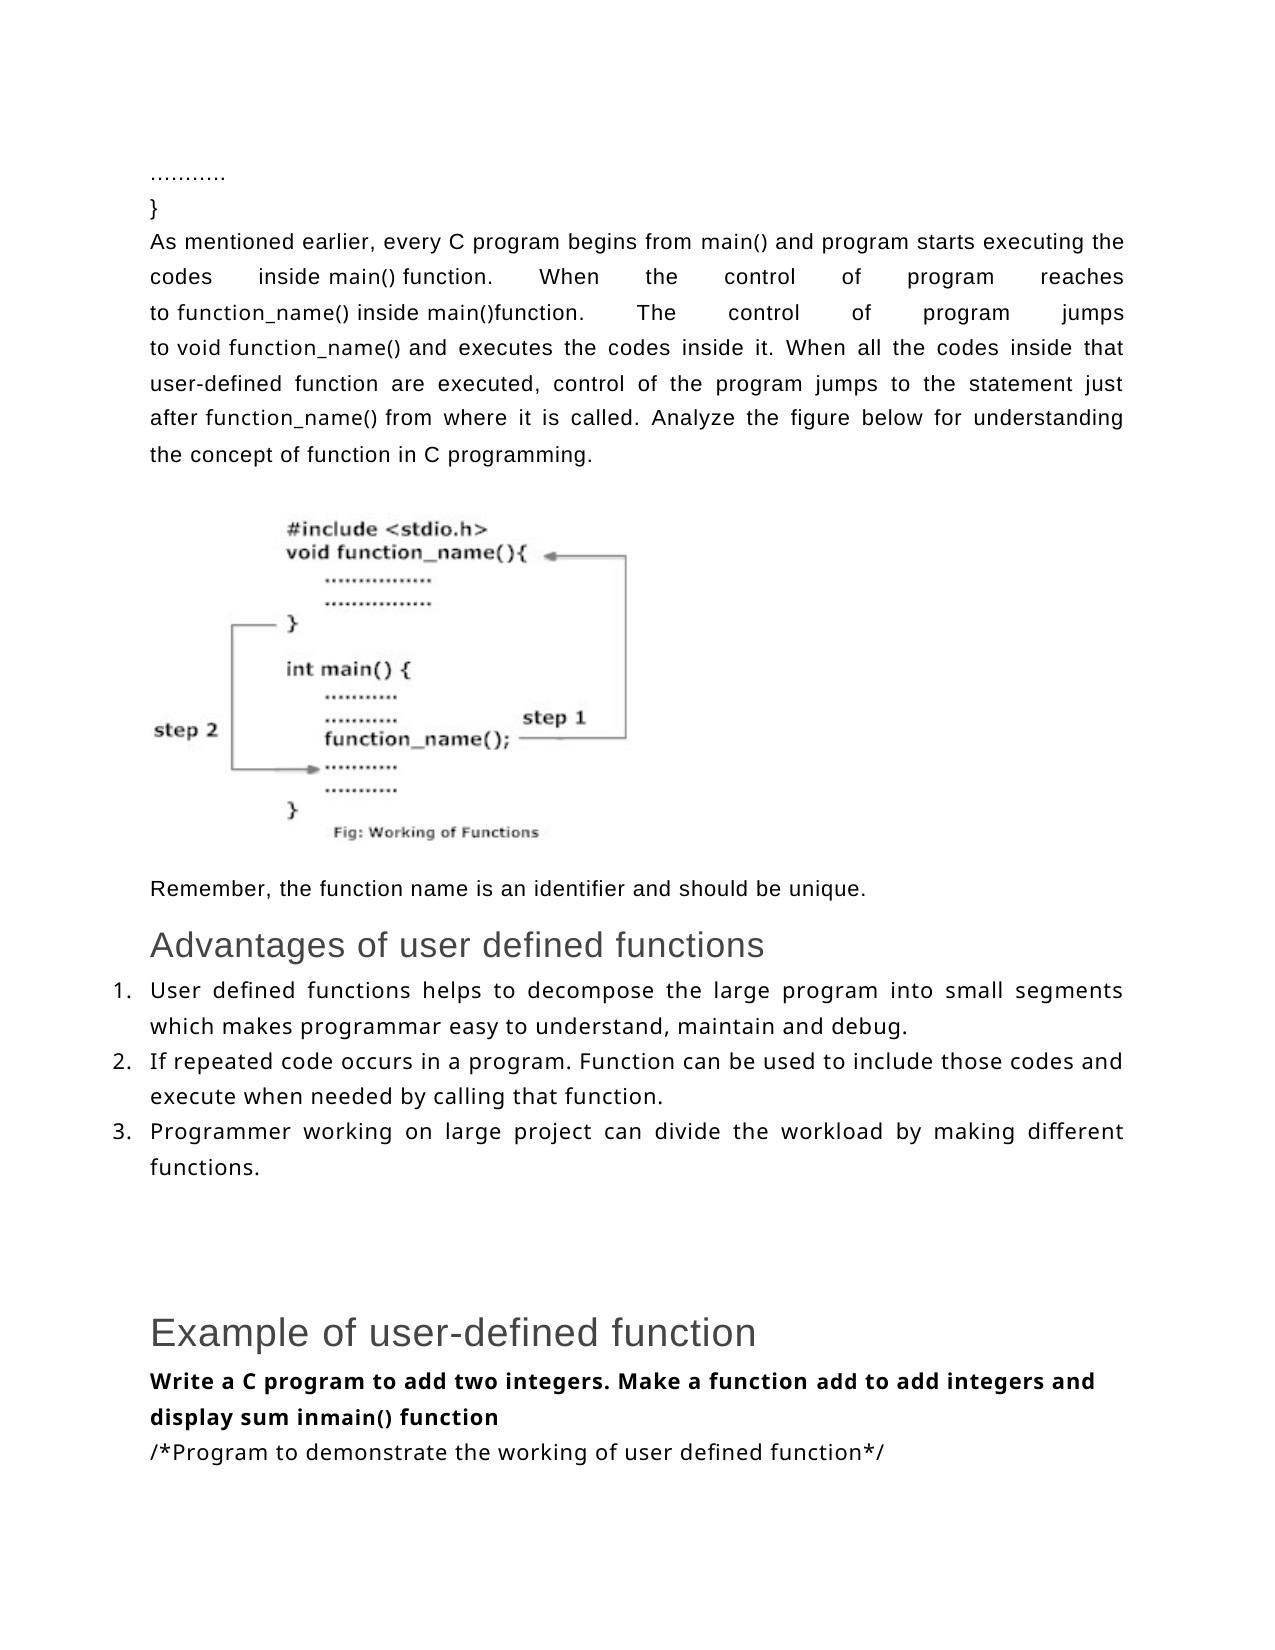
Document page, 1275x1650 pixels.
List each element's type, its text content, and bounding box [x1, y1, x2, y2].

subtitle Example of user-defined function [150, 1310, 1125, 1355]
text Advantages of user defined functions [150, 924, 1125, 964]
list If repeated code occurs in a program. Function can be used to include those codes and execute when needed by calling that function. [112, 1041, 1125, 1111]
list Programmer working on large project can divide the workload by making different functions. [112, 1111, 1125, 1181]
list User defined functions helps to decompose the large program into small segments which makes programmar easy to understand, maintain and debug. [112, 970, 1125, 1041]
text Remember, the function name is an identifier and should be unique. [150, 866, 1125, 901]
text As mentioned earlier, every C program begins from main() and program starts executing the codes inside main() function. When the control of program reaches to function_name() inside main()function. The control of program jumps to void function_name() and executes the codes inside it. When all the codes inside that user-defined function are executed, control of the program jumps to the statement just after function_name() from where it is called. Analyze the figure below for understanding the concept of function in C programming. [150, 220, 1125, 467]
picture [150, 513, 630, 844]
text Write a C program to add two integers. Make a function add to add integers and display sum inmain() function [150, 1361, 1125, 1431]
text ........... [150, 150, 1125, 185]
text /*Program to demonstrate the working of user defined function*/ [150, 1431, 1125, 1467]
text } [150, 185, 1125, 220]
